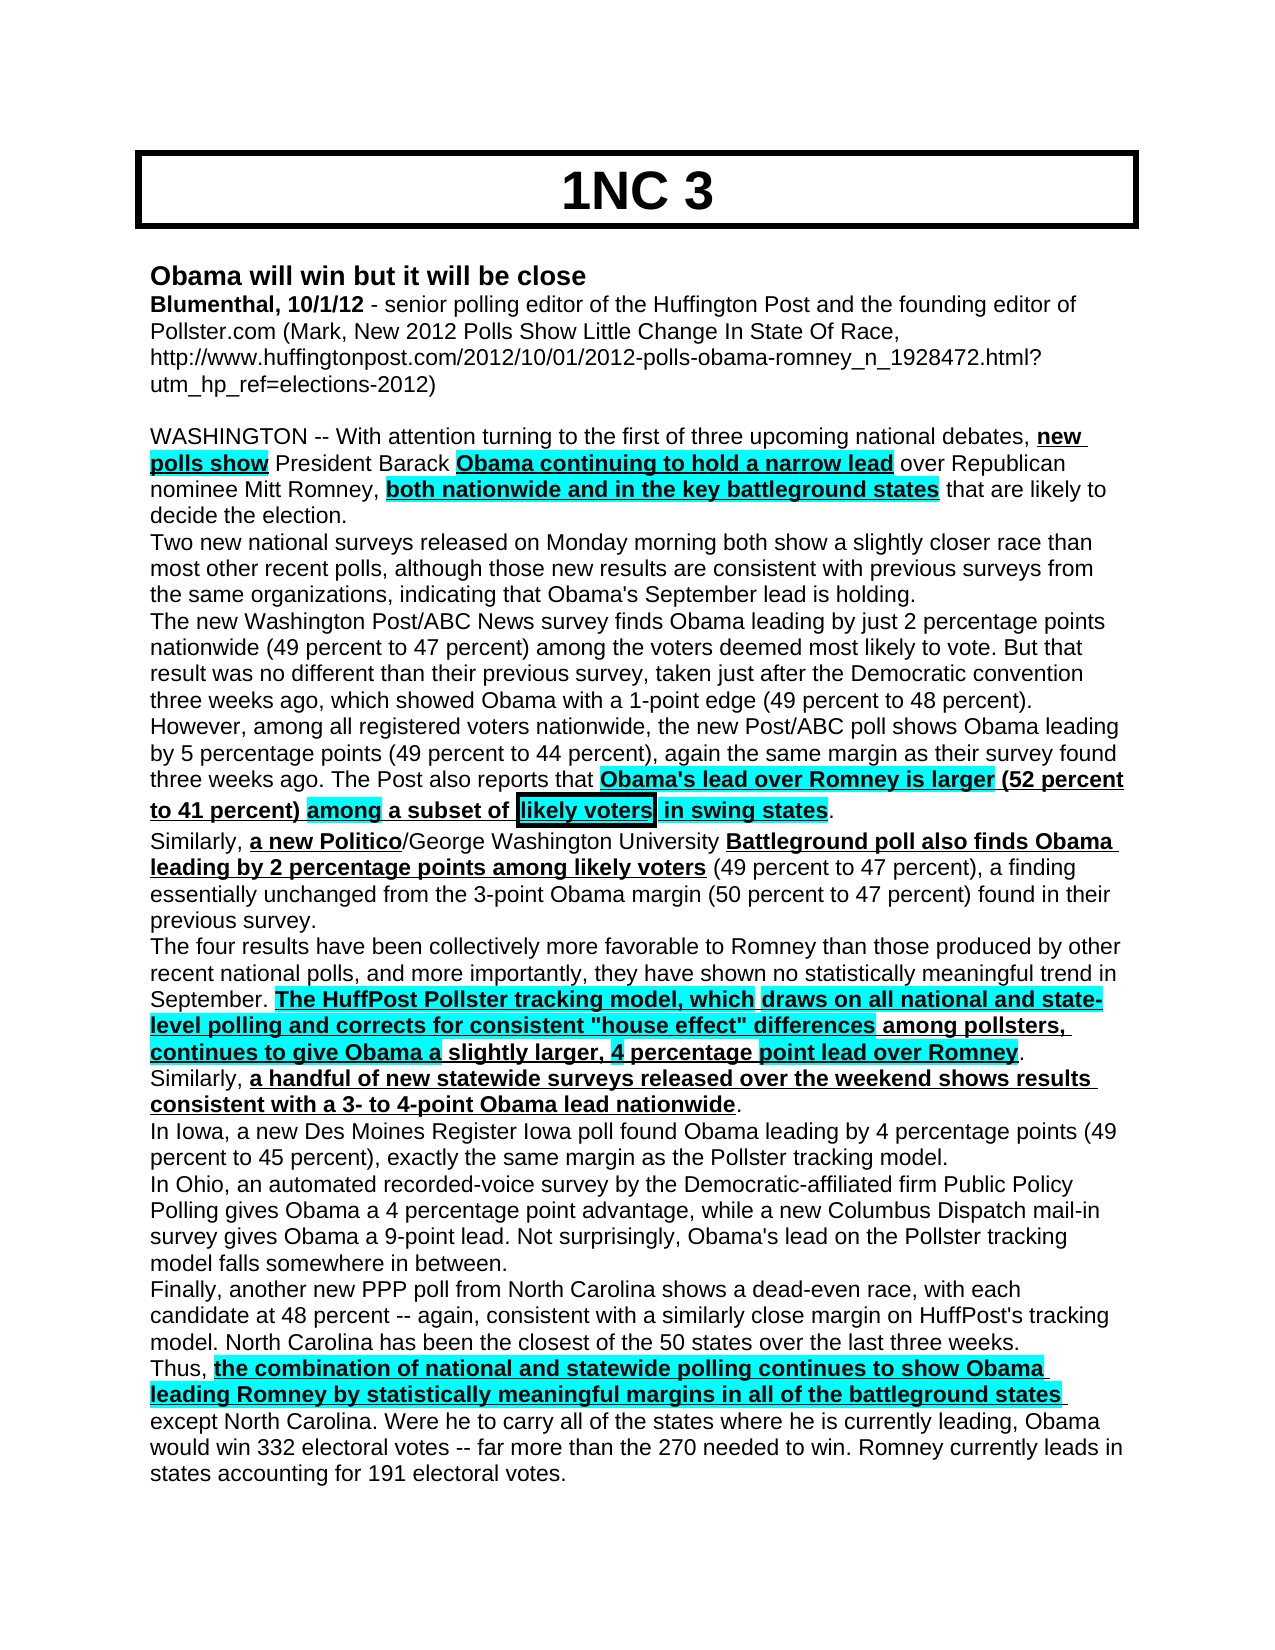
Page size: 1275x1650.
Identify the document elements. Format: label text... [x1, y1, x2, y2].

text Finally, another new PPP poll from North Carolina shows a dead-even race, with each candidate at 48 percent -- again, consistent with a similarly close margin on HuffPost's tracking model. North Carolina has been the closest of the 50 states over the last three weeks. [150, 1276, 1125, 1355]
text In Ohio, an automated recorded-voice survey by the Democratic-affiliated firm Public Policy Polling gives Obama a 4 percentage point advantage, while a new Columbus Dispatch mail-in survey gives Obama a 9-point lead. Not surprisingly, Obama's lead on the Pollster tracking model falls somewhere in between. [150, 1171, 1125, 1276]
text The new Washington Post/ABC News survey finds Obama leading by just 2 percentage points nationwide (49 percent to 47 percent) among the voters deemed most likely to vote. But that result was no different than their previous survey, taken just after the Democratic convention three weeks ago, which showed Obama with a 1-point edge (49 percent to 48 percent). [150, 608, 1125, 713]
text In Iowa, a new Des Moines Register Iowa poll found Obama leading by 4 percentage points (49 percent to 45 percent), exactly the same margin as the Pollster tracking model. [150, 1118, 1125, 1171]
subtitle 1NC 3 [142, 156, 1133, 223]
text The four results have been collectively more favorable to Romney than those produced by other recent national polls, and more importantly, they have shown no statistically meaningful trend in September. The HuffPost Pollster tracking model, which draws on all national and state-level polling and corrects for consistent "house effect" differences among pollsters, continues to give Obama a slightly larger, 4 percentage point lead over Romney. [150, 933, 1125, 1065]
text Blumenthal, 10/1/12 - senior polling editor of the Huffington Post and the founding editor of Pollster.com (Mark, New 2012 Polls Show Little Change In State Of Race, http://www.huffingtonpost.com/2012/10/01/2012-polls-obama-romney_n_1928472.html?utm_hp_ref=elections-2012) [150, 291, 1125, 397]
text Two new national surveys released on Monday morning both show a slightly closer race than most other recent polls, although those new results are consistent with previous surveys from the same organizations, indicating that Obama's September lead is holding. [150, 529, 1125, 608]
text Similarly, a new Politico/George Washington University Battleground poll also finds Obama leading by 2 percentage points among likely voters (49 percent to 47 percent), a finding essentially unchanged from the 3-point Obama margin (50 percent to 47 percent) found in their previous survey. [150, 828, 1125, 933]
text However, among all registered voters nationwide, the new Post/ABC poll shows Obama leading by 5 percentage points (49 percent to 44 percent), again the same margin as their survey found three weeks ago. The Post also reports that Obama's lead over Romney is larger (52 percent to 41 percent) among a subset of likely voters in swing states. [150, 713, 1125, 828]
text WASHINGTON -- With attention turning to the first of three upcoming national debates, new polls show President Barack Obama continuing to hold a narrow lead over Republican nominee Mitt Romney, both nationwide and in the key battleground states that are likely to decide the election. [150, 423, 1125, 529]
subtitle Obama will win but it will be close [150, 260, 1125, 291]
text Similarly, a handful of new statewide surveys released over the weekend shows results consistent with a 3- to 4-point Obama lead nationwide. [150, 1065, 1125, 1118]
text Thus, the combination of national and statewide polling continues to show Obama leading Romney by statistically meaningful margins in all of the battleground states except North Carolina. Were he to carry all of the states where he is currently leading, Obama would win 332 electoral votes -- far more than the 270 needed to win. Romney currently leads in states accounting for 191 electoral votes. [150, 1355, 1125, 1487]
